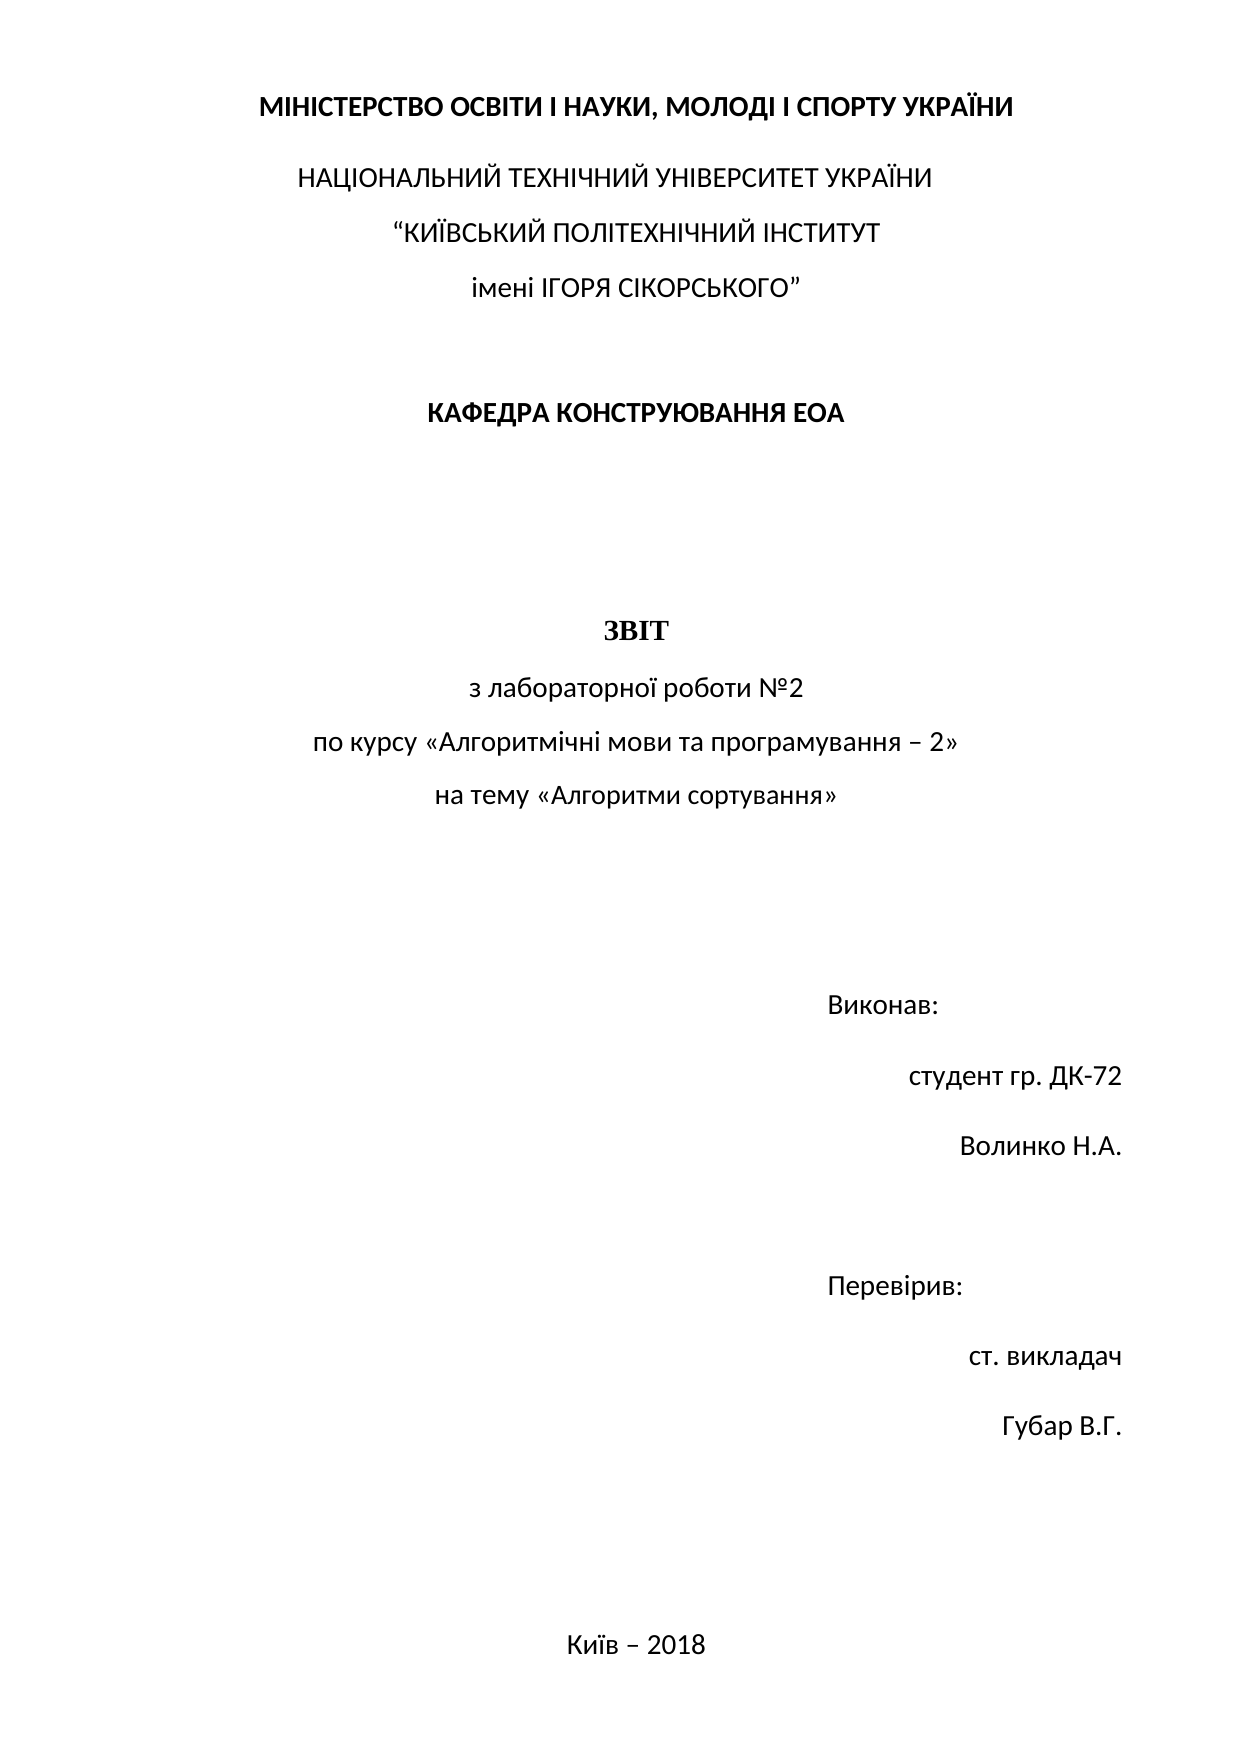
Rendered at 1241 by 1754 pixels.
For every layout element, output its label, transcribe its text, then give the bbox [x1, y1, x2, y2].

text Перевірив: [150, 1267, 1122, 1302]
text “КИЇВСЬКИЙ ПОЛІТЕХНІЧНИЙ ІНСТИТУТ [150, 214, 1122, 249]
text ст. викладач [150, 1337, 1122, 1373]
text Волинко Н.А. [150, 1127, 1122, 1162]
text з лабораторної роботи №2 по курсу «Алгоритмічні мови та програмування – 2» на тему «Алгоритми сортування» [150, 669, 1122, 812]
text Виконав: [150, 986, 1122, 1022]
text Губар В.Г. [150, 1407, 1122, 1443]
text Міністерство освіти і науки, МОЛОДІ І СПОРТУ України [150, 88, 1122, 124]
subtitle ЗВІТ [150, 613, 1122, 646]
text студент гр. ДК-72 [150, 1057, 1122, 1092]
text Кафедра конструювання ЕОА [150, 394, 1122, 430]
text Київ – 2018 [150, 1626, 1122, 1661]
text НАЦІОНАЛЬНИЙ ТЕХНІЧНИЙ УНІВЕРСИТЕТ УКРАЇНИ [224, 159, 1122, 194]
text імені ІГОРЯ СІКОРСЬКОГО” [150, 269, 1122, 304]
